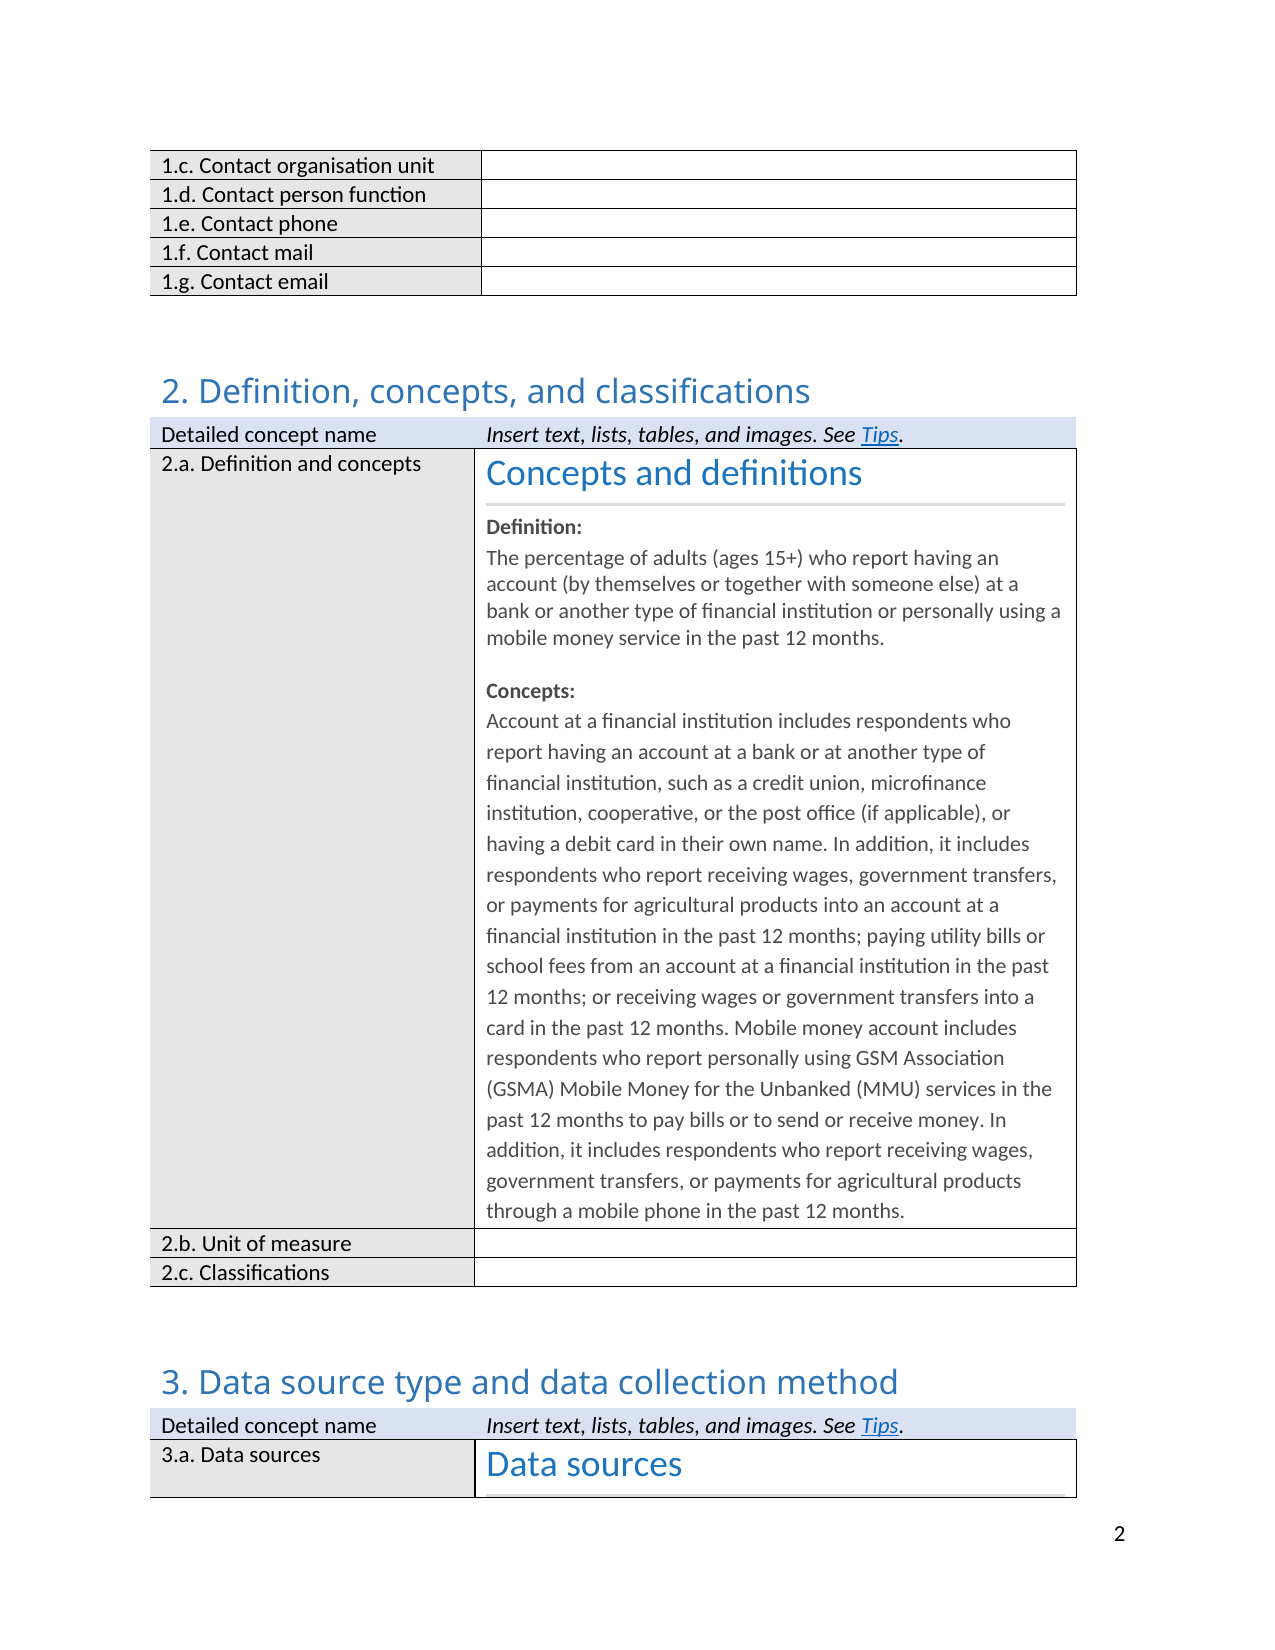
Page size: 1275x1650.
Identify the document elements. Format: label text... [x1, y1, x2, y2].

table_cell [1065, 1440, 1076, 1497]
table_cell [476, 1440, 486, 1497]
table_cell Detailed concept name [150, 417, 475, 448]
table_cell [482, 180, 1076, 208]
table_cell [482, 238, 1076, 266]
table_cell 1.d. Contact person function [150, 180, 481, 208]
table_cell [482, 151, 1076, 179]
table_cell Concepts and definitions Definition: The percentage of adults (ages 15+) who report having an account (by themselves or together with someone else) at a bank or another type of financial institution or personally using a mobile money service in the past 12 months. Concepts: Account at a financial institution includes respondents who report having an account at a bank or at another type of financial institution, such as a credit union, microfinance institution, cooperative, or the post office (if applicable), or having a debit card in their own name. In addition, it includes respondents who report receiving wages, government transfers, or payments for agricultural products into an account at a financial institution in the past 12 months; paying utility bills or school fees from an account at a financial institution in the past 12 months; or receiving wages or government transfers into a card in the past 12 months. Mobile money account includes respondents who report personally using GSM Association (GSMA) Mobile Money for the Unbanked (MMU) services in the past 12 months to pay bills or to send or receive money. In addition, it includes respondents who report receiving wages, government transfers, or payments for agricultural products through a mobile phone in the past 12 months. [475, 449, 1076, 1228]
table_cell Insert text, lists, tables, and images. See Tips. [475, 1408, 1076, 1439]
table_cell 1.e. Contact phone [150, 209, 481, 237]
table_cell Insert text, lists, tables, and images. See Tips. [475, 417, 1076, 448]
table_header 2. Definition, concepts, and classifications [150, 343, 1076, 417]
table_cell 2.a. Definition and concepts [150, 449, 474, 1228]
table_header 3. Data source type and data collection method [150, 1334, 1076, 1408]
table_cell Detailed concept name [150, 1408, 475, 1439]
table_cell [482, 209, 1076, 237]
table_cell 1.c. Contact organisation unit [150, 151, 481, 179]
table_cell 2.c. Classifications [150, 1258, 474, 1286]
table_cell [482, 267, 1076, 295]
table_cell 1.g. Contact email [150, 267, 481, 295]
table_cell 2.b. Unit of measure [150, 1229, 474, 1257]
table_cell [475, 1258, 1076, 1286]
table_cell 3.a. Data sources [150, 1440, 474, 1497]
table_cell [475, 1229, 1076, 1257]
table_cell 1.f. Contact mail [150, 238, 481, 266]
